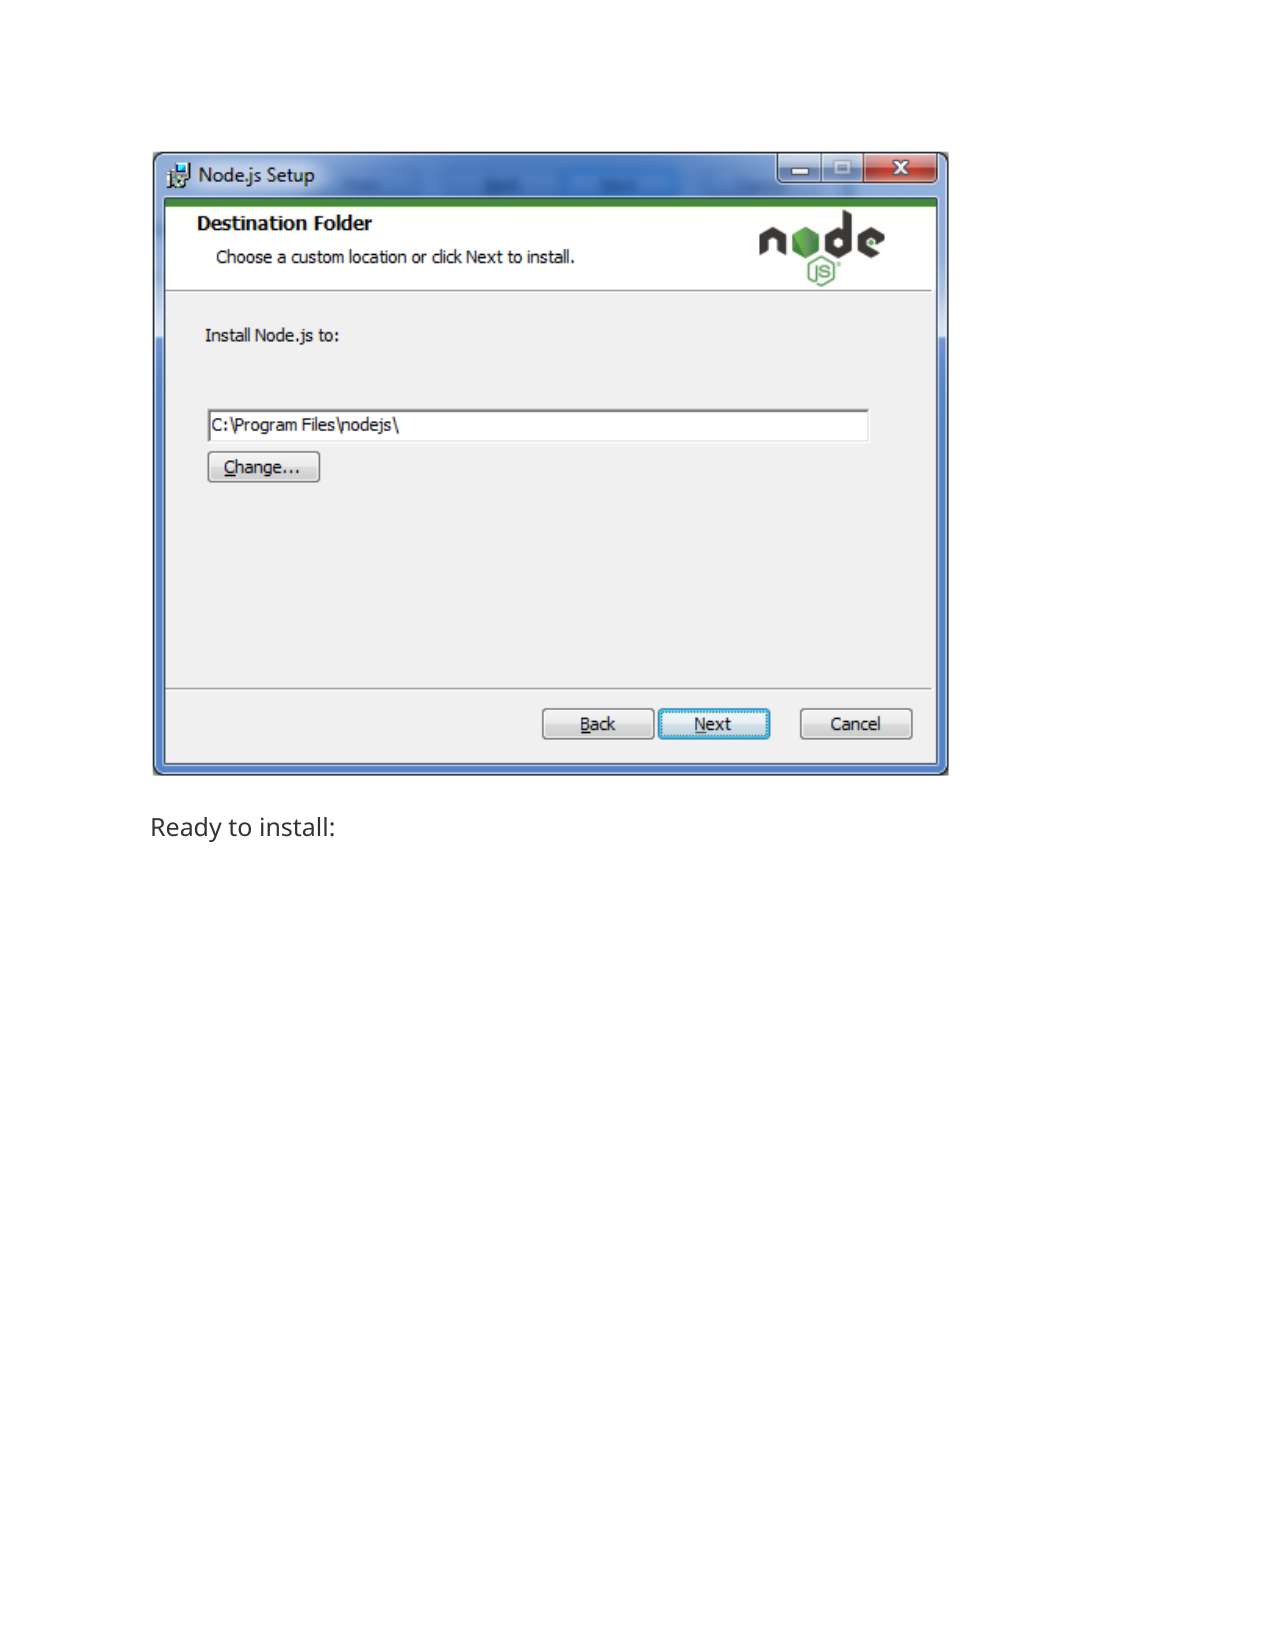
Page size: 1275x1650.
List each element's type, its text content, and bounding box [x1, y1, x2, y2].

picture [150, 150, 952, 779]
text Ready to install: [150, 809, 1125, 843]
